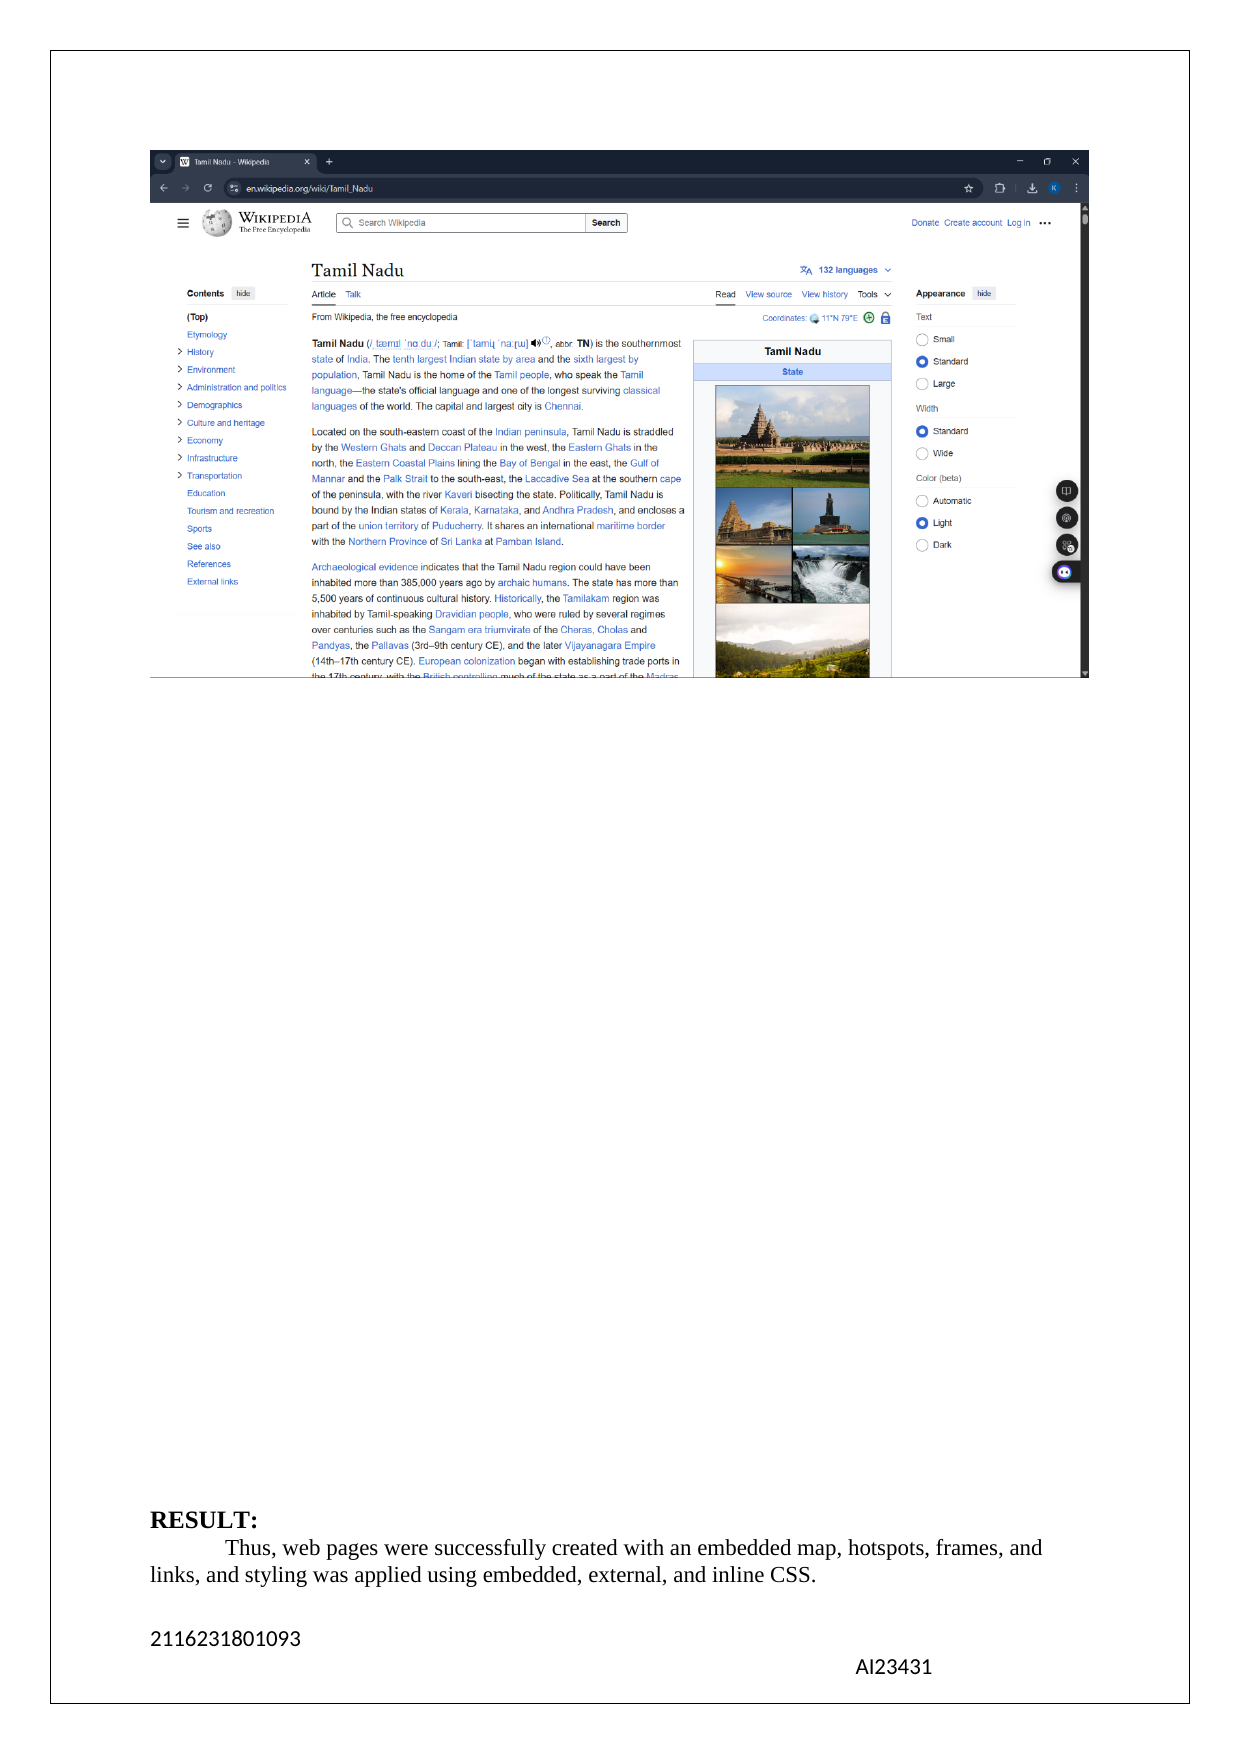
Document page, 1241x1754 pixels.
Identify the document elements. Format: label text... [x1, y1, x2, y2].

text Thus, web pages were successfully created with an embedded map, hotspots, frames, and links, and styling was applied using embedded, external, and inline CSS. [150, 1534, 1090, 1587]
picture [150, 150, 1089, 678]
text RESULT: [150, 1506, 1090, 1534]
